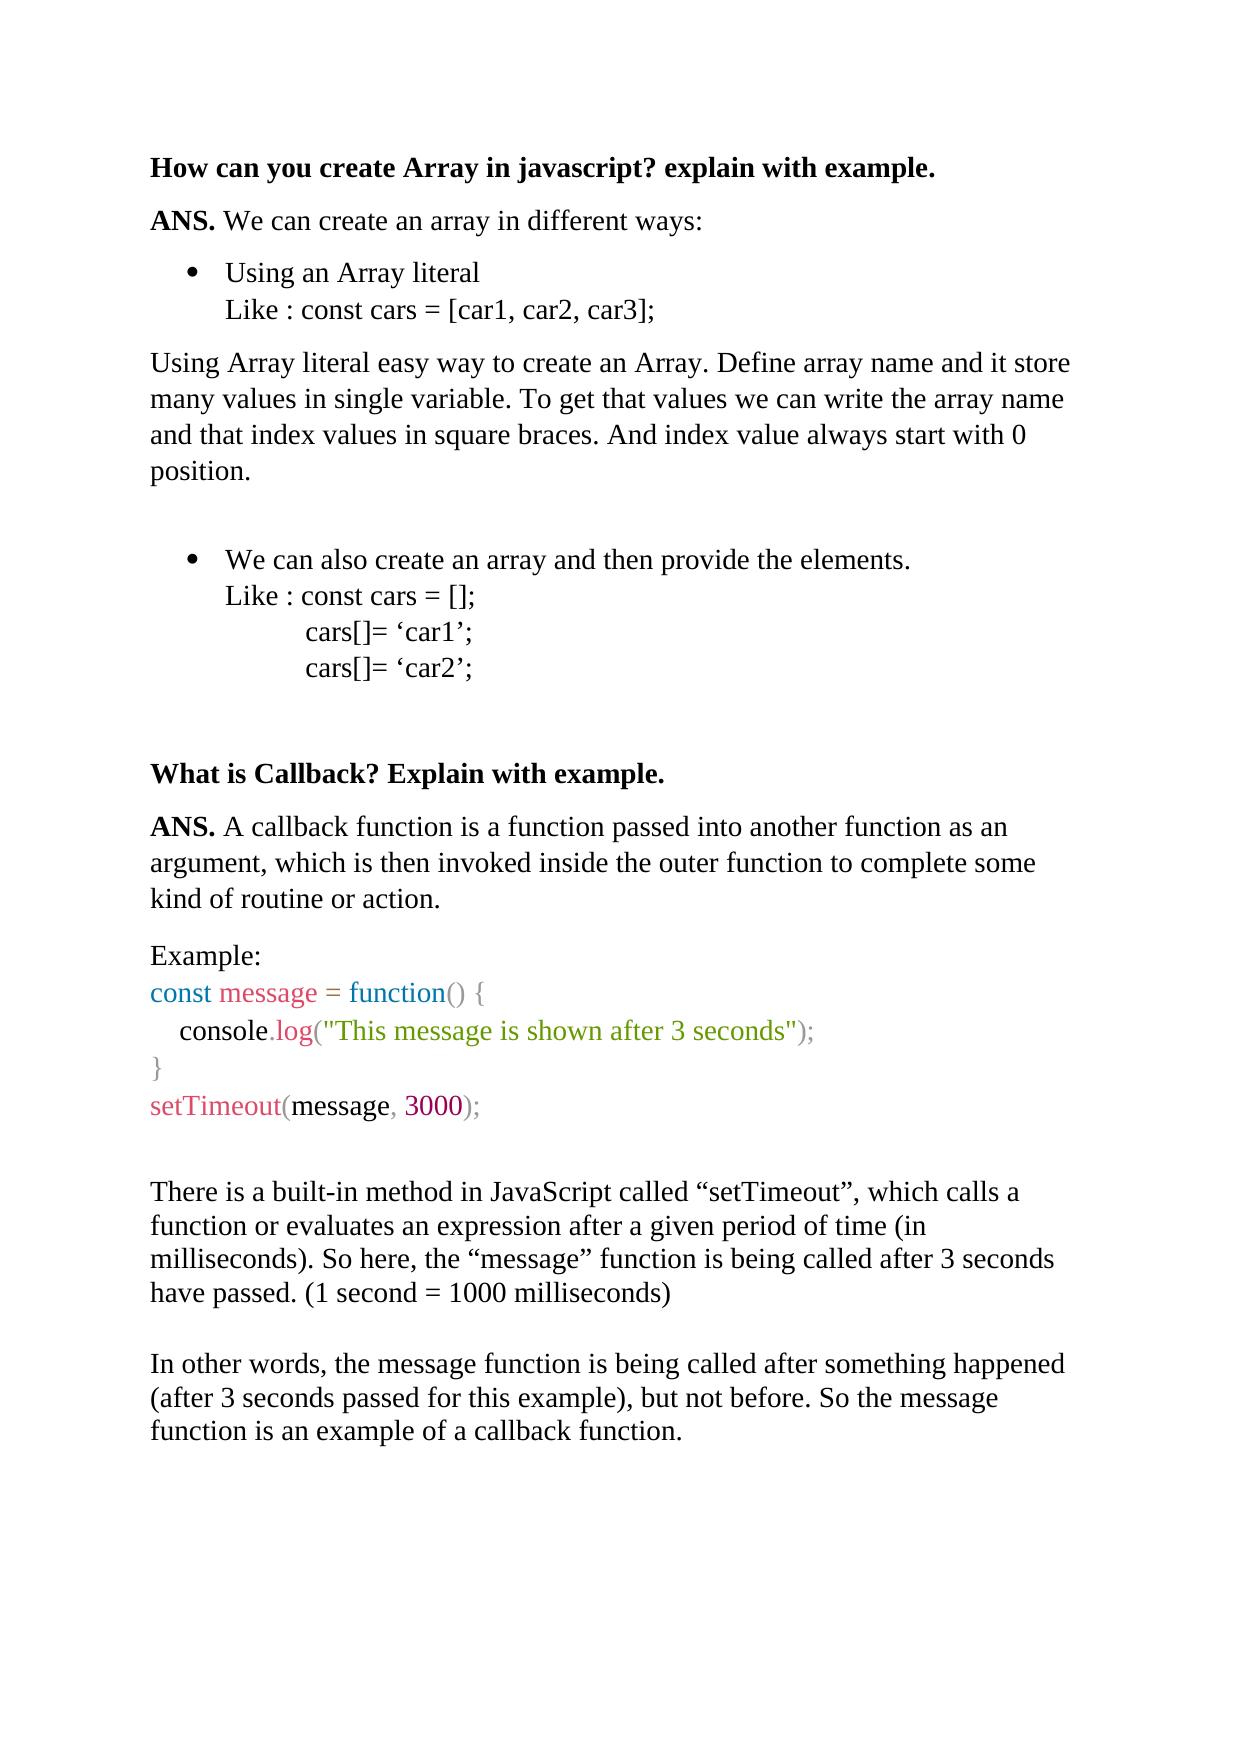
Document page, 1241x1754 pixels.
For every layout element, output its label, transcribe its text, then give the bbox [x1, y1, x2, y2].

list We can also create an array and then provide the elements. [187, 542, 1090, 576]
text Using Array literal easy way to create an Array. Define array name and it store many values in single variable. To get that values we can write the array name and that index values in square braces. And index value always start with 0 position. [150, 345, 1090, 487]
text console.log("This message is shown after 3 seconds"); [150, 1009, 1090, 1047]
text } [150, 1047, 1090, 1084]
list Like : const cars = []; cars[]= ‘car1’; [225, 578, 1090, 648]
text In other words, the message function is being called after something happened (after 3 seconds passed for this example), but not before. So the message function is an example of a callback function. [150, 1346, 1090, 1447]
list Using an Array literal [187, 256, 1090, 289]
text ANS. A callback function is a function passed into another function as an argument, which is then invoked inside the outer function to complete some kind of routine or action. [150, 809, 1090, 915]
text Example: [150, 934, 1090, 972]
list cars[]= ‘car2’; [225, 651, 1090, 684]
list Like : const cars = [car1, car2, car3]; [225, 292, 1090, 325]
text ANS. We can create an array in different ways: [150, 203, 1090, 236]
text setTimeout(message, 3000); [150, 1084, 1090, 1122]
text const message = function() { [150, 972, 1090, 1009]
text What is Callback? Explain with example. [150, 756, 1090, 790]
text There is a built-in method in JavaScript called “setTimeout”, which calls a function or evaluates an expression after a given period of time (in milliseconds). So here, the “message” function is being called after 3 seconds have passed. (1 second = 1000 milliseconds) [150, 1174, 1090, 1309]
text How can you create Array in javascript? explain with example. [150, 150, 1090, 183]
